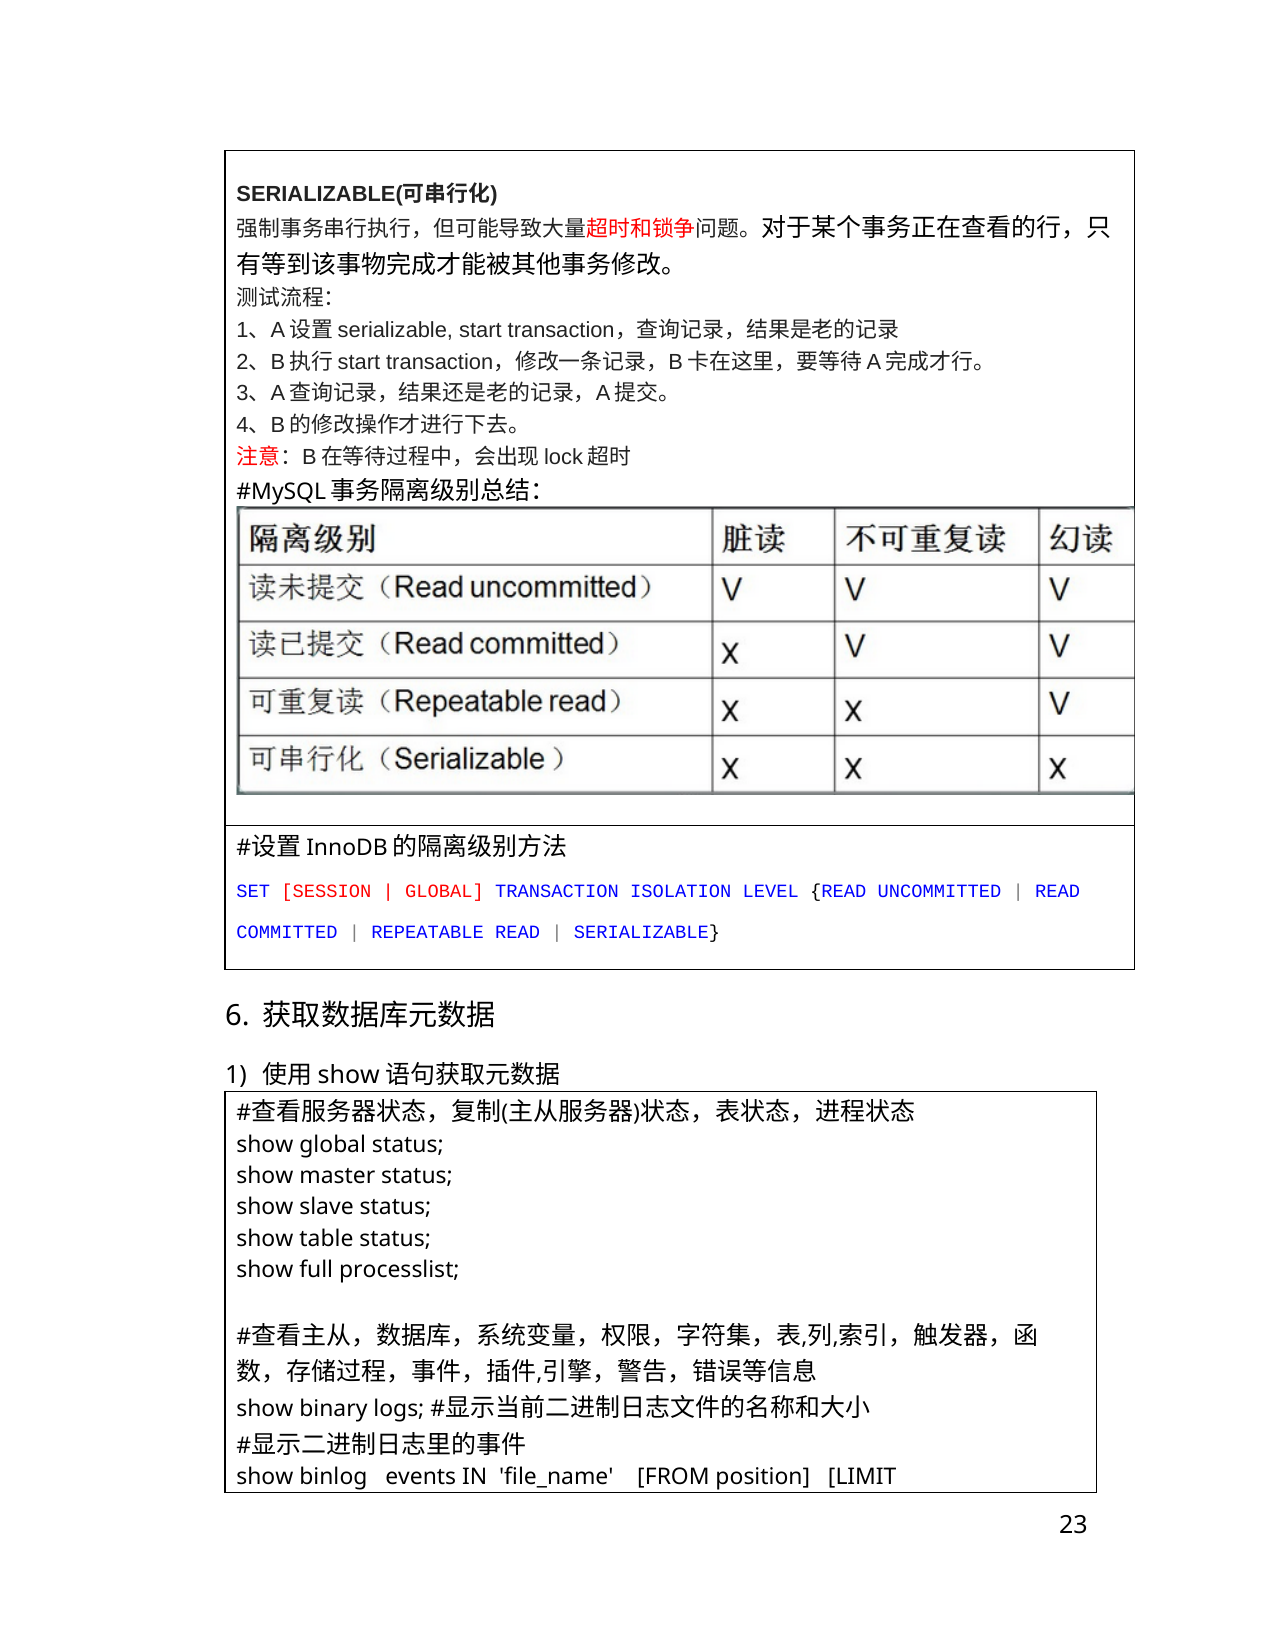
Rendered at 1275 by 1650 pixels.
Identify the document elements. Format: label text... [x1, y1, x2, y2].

picture [236, 506, 1135, 795]
subtitle 获取数据库元数据 [225, 991, 1087, 1033]
table_cell #设置InnoDB的隔离级别方法 SET [SESSION | GLOBAL] TRANSACTION ISOLATION LEVEL {READ UNCOMMITTED | READ COMMITTED | REPEATABLE READ | SERIALIZABLE} [226, 826, 1134, 969]
subtitle 使用show语句获取元数据 [225, 1054, 1087, 1091]
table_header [226, 1092, 1096, 1492]
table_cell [226, 151, 1134, 825]
